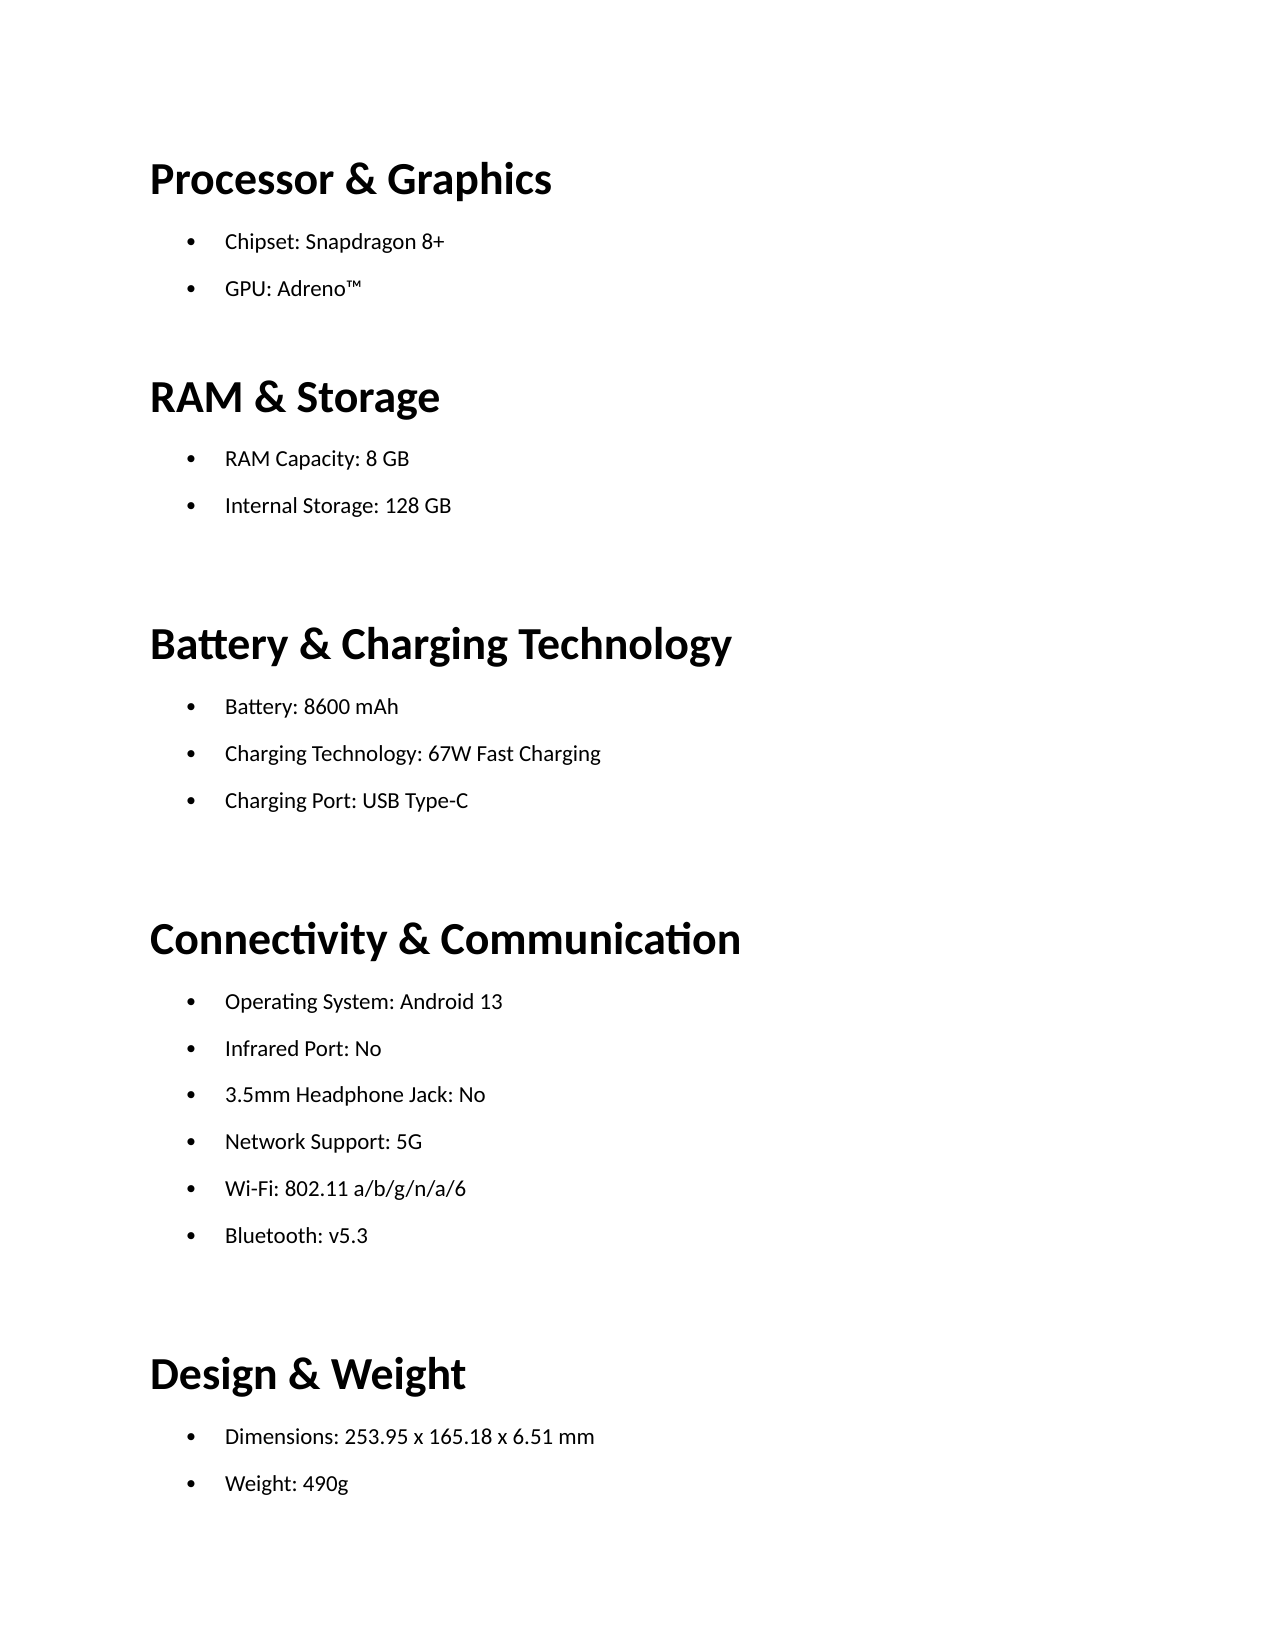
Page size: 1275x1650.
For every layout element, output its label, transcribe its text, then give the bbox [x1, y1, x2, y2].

list Bluetooth: v5.3 [187, 1221, 1125, 1249]
list RAM Capacity: 8 GB [187, 444, 1125, 473]
list Chipset: Snapdragon 8+ [187, 227, 1125, 255]
list Network Support: 5G [187, 1127, 1125, 1156]
list Charging Port: USB Type-C [187, 786, 1125, 814]
text Design & Weight [150, 1345, 1125, 1401]
list Wi-Fi: 802.11 a/b/g/n/a/6 [187, 1174, 1125, 1202]
list Infrared Port: No [187, 1034, 1125, 1062]
text Connectivity & Communication [150, 910, 1125, 966]
list Internal Storage: 128 GB [187, 491, 1125, 519]
list Battery: 8600 mAh [187, 692, 1125, 720]
text Processor & Graphics [150, 150, 1125, 206]
list 3.5mm Headphone Jack: No [187, 1081, 1125, 1109]
text RAM & Storage [150, 368, 1125, 423]
list Dimensions: 253.95 x 165.18 x 6.51 mm [187, 1422, 1125, 1450]
list Charging Technology: 67W Fast Charging [187, 739, 1125, 767]
list Operating System: Android 13 [187, 987, 1125, 1015]
text Battery & Charging Technology [150, 615, 1125, 671]
list GPU: Adreno™ [187, 274, 1125, 302]
list Weight: 490g [187, 1469, 1125, 1497]
